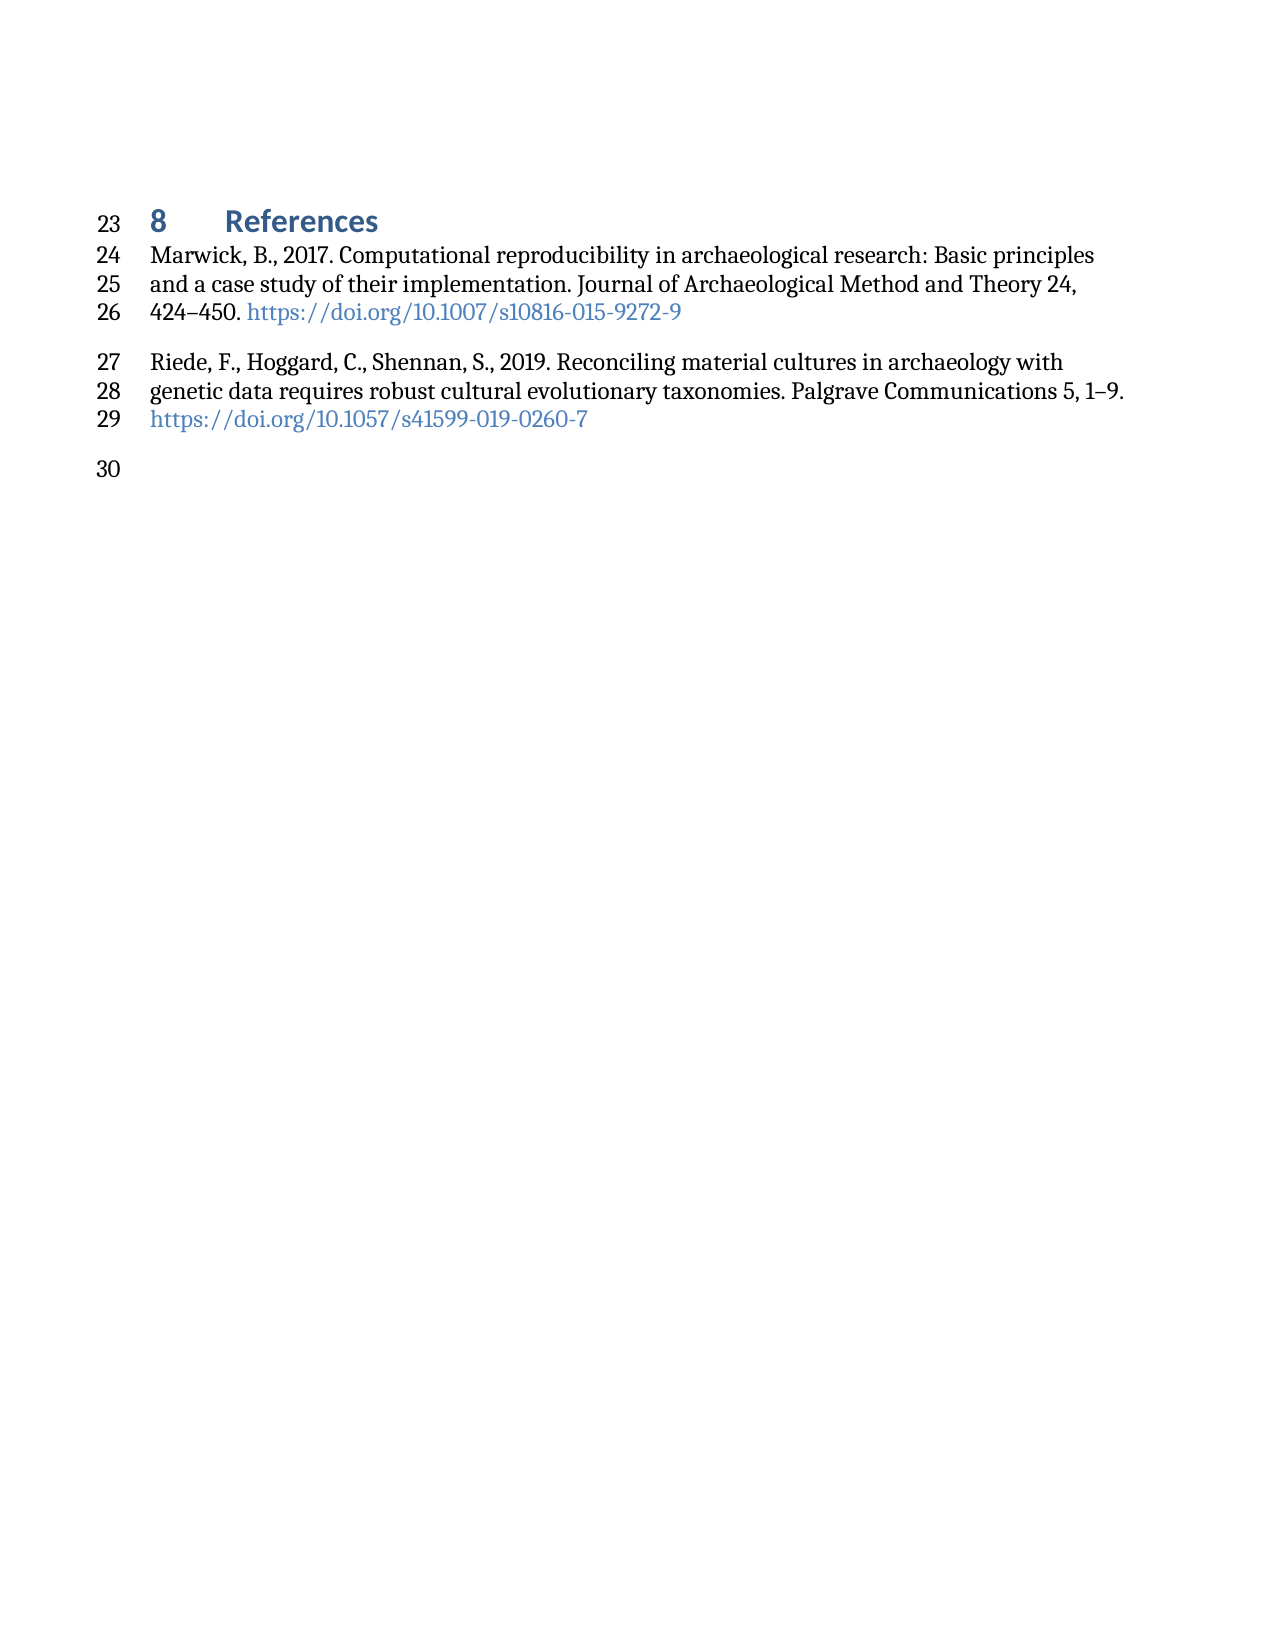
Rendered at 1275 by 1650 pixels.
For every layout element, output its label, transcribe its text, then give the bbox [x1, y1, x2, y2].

text Riede, F., Hoggard, C., Shennan, S., 2019. Reconciling material cultures in archaeology with genetic data requires robust cultural evolutionary taxonomies. Palgrave Communications 5, 1–9. https://doi.org/10.1057/s41599-019-0260-7 [150, 348, 1125, 434]
subtitle 8 References [150, 200, 1125, 241]
text Marwick, B., 2017. Computational reproducibility in archaeological research: Basic principles and a case study of their implementation. Journal of Archaeological Method and Theory 24, 424–450. https://doi.org/10.1007/s10816-015-9272-9 [150, 241, 1125, 327]
